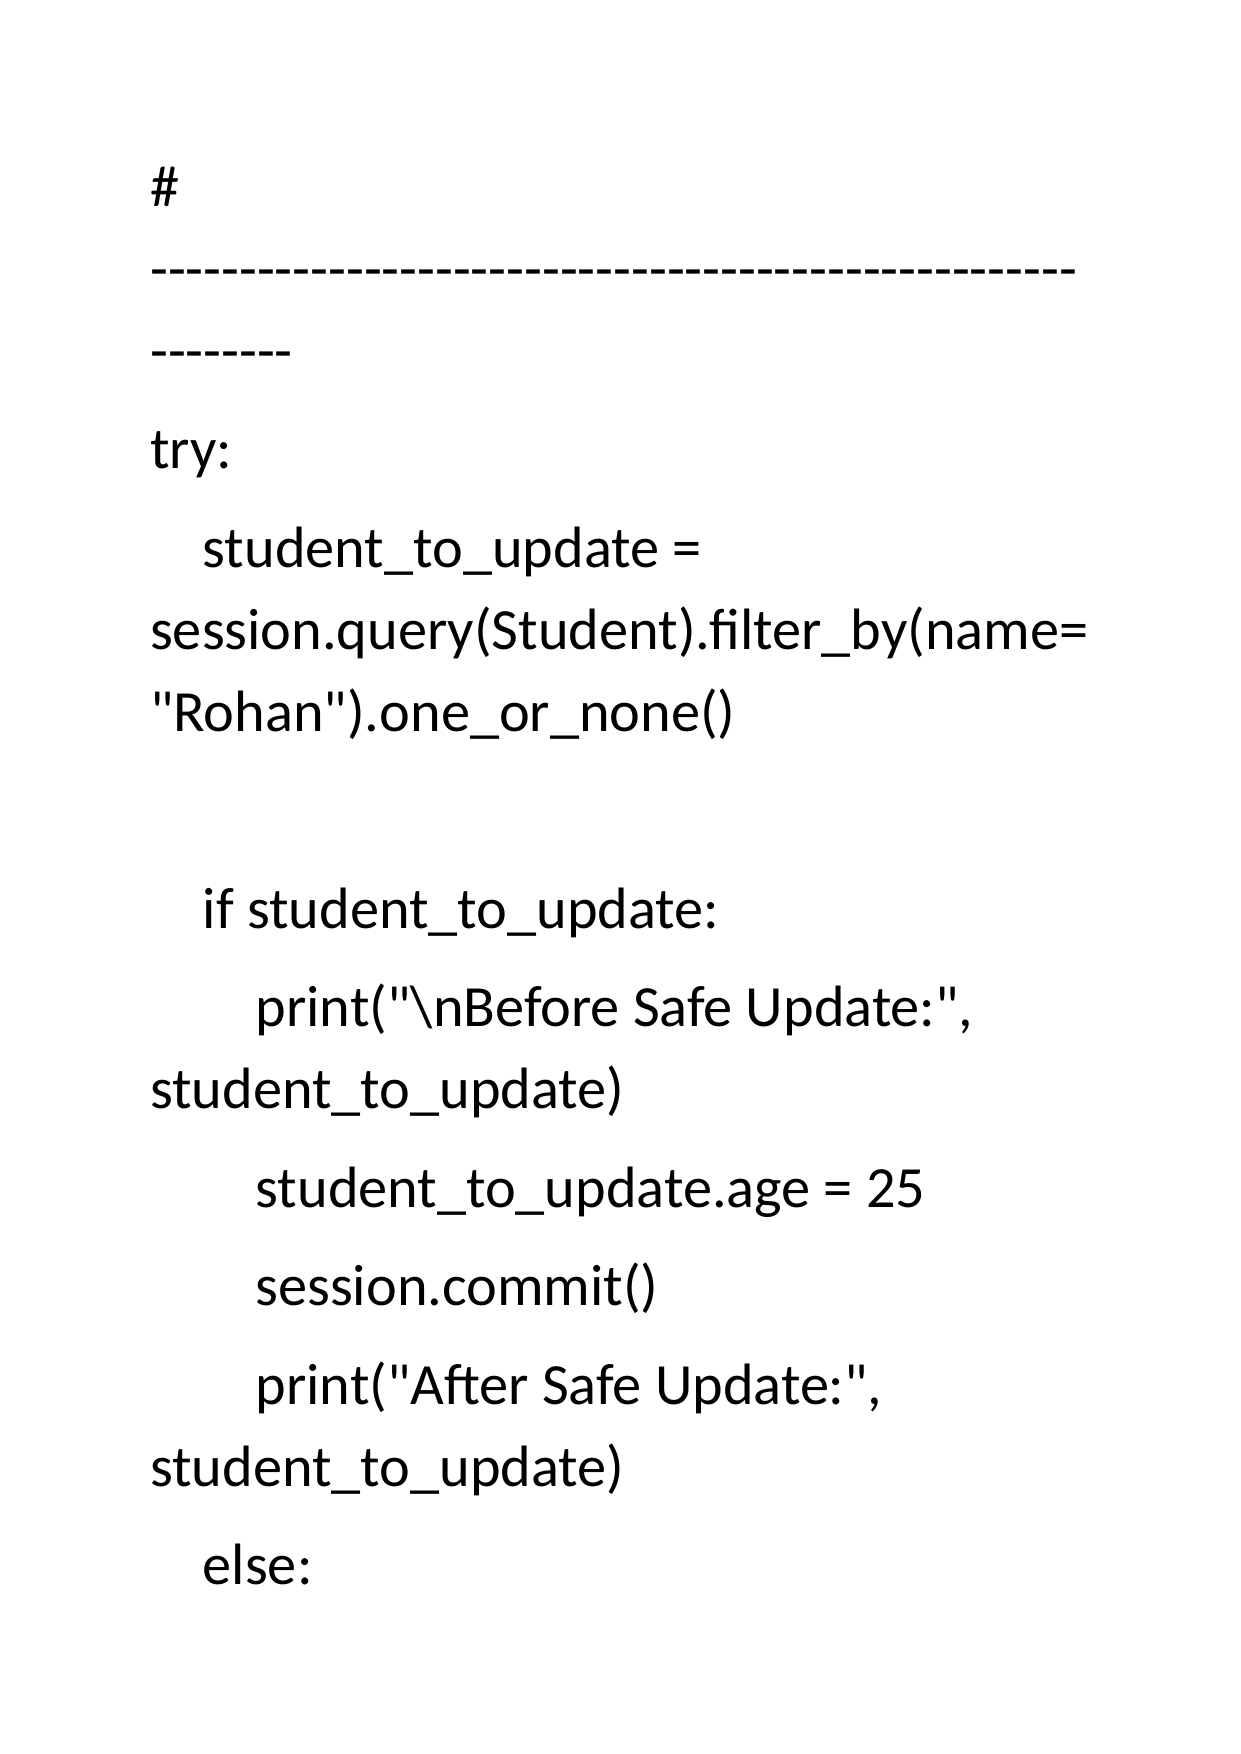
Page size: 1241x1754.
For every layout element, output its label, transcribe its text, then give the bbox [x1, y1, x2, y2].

text try: [150, 412, 1090, 483]
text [150, 150, 1090, 385]
text print("After Safe Update:", student_to_update) [150, 1348, 1090, 1501]
text else: [150, 1528, 1090, 1599]
text student_to_update = session.query(Student).filter_by(name="Rohan").one_or_none() [150, 511, 1090, 746]
text if student_to_update: [150, 872, 1090, 943]
text session.commit() [150, 1249, 1090, 1320]
text print("\nBefore Safe Update:", student_to_update) [150, 970, 1090, 1123]
text student_to_update.age = 25 [150, 1151, 1090, 1222]
